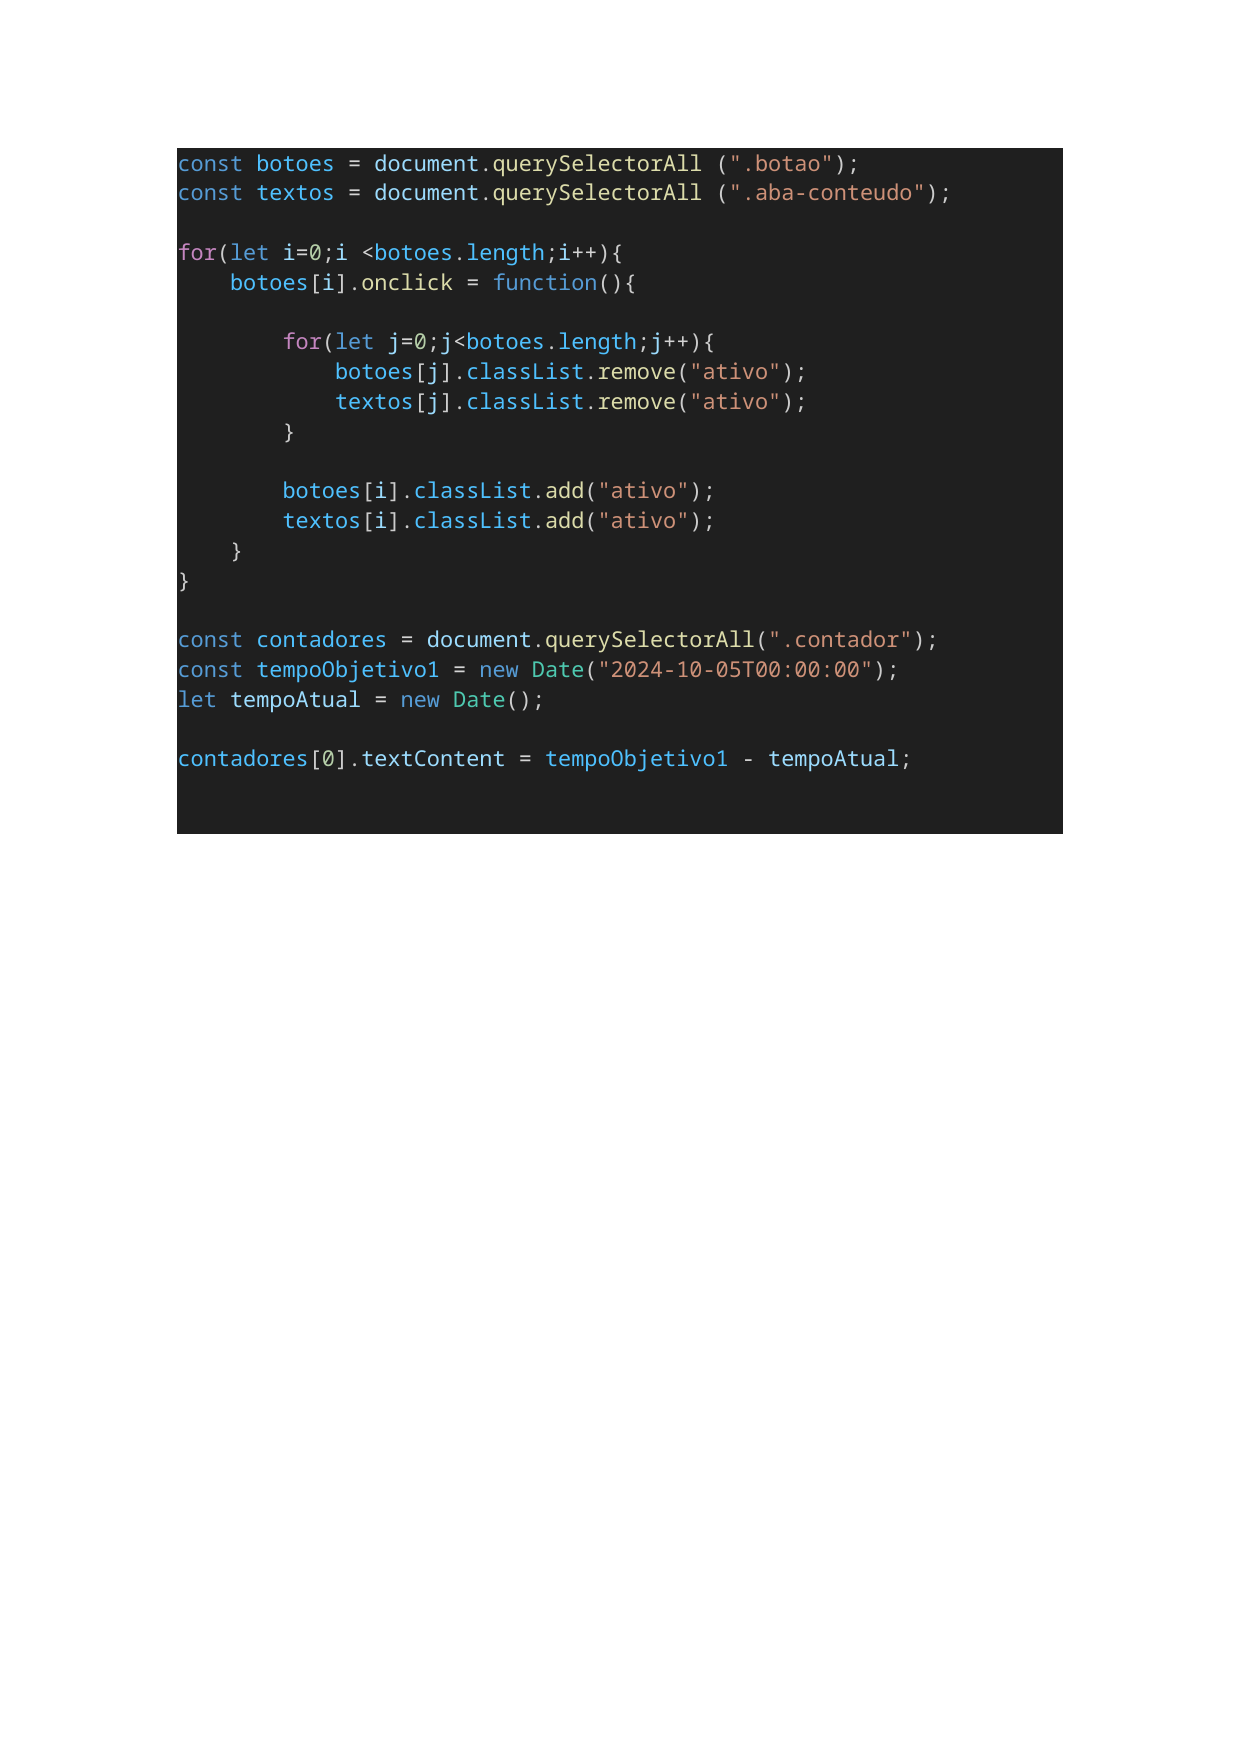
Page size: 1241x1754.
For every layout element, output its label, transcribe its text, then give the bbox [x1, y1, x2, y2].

text contadores[0].textContent = tempoObjetivo1 - tempoAtual; [177, 743, 1063, 773]
text const contadores = document.querySelectorAll(".contador"); [177, 624, 1063, 654]
text textos[j].classList.remove("ativo"); [177, 386, 1063, 416]
text for(let j=0;j<botoes.length;j++){ [177, 326, 1063, 356]
text botoes[i].classList.add("ativo"); [177, 475, 1063, 505]
text const textos = document.querySelectorAll (".aba-conteudo"); [177, 177, 1063, 207]
text } [177, 565, 1063, 594]
text let tempoAtual = new Date(); [177, 684, 1063, 714]
text const botoes = document.querySelectorAll (".botao"); [177, 148, 1063, 177]
text botoes[j].classList.remove("ativo"); [177, 356, 1063, 386]
text } [177, 535, 1063, 565]
text const tempoObjetivo1 = new Date("2024-10-05T00:00:00"); [177, 654, 1063, 684]
text } [177, 416, 1063, 446]
text for(let i=0;i <botoes.length;i++){ [177, 237, 1063, 267]
text textos[i].classList.add("ativo"); [177, 505, 1063, 535]
text botoes[i].onclick = function(){ [177, 267, 1063, 297]
